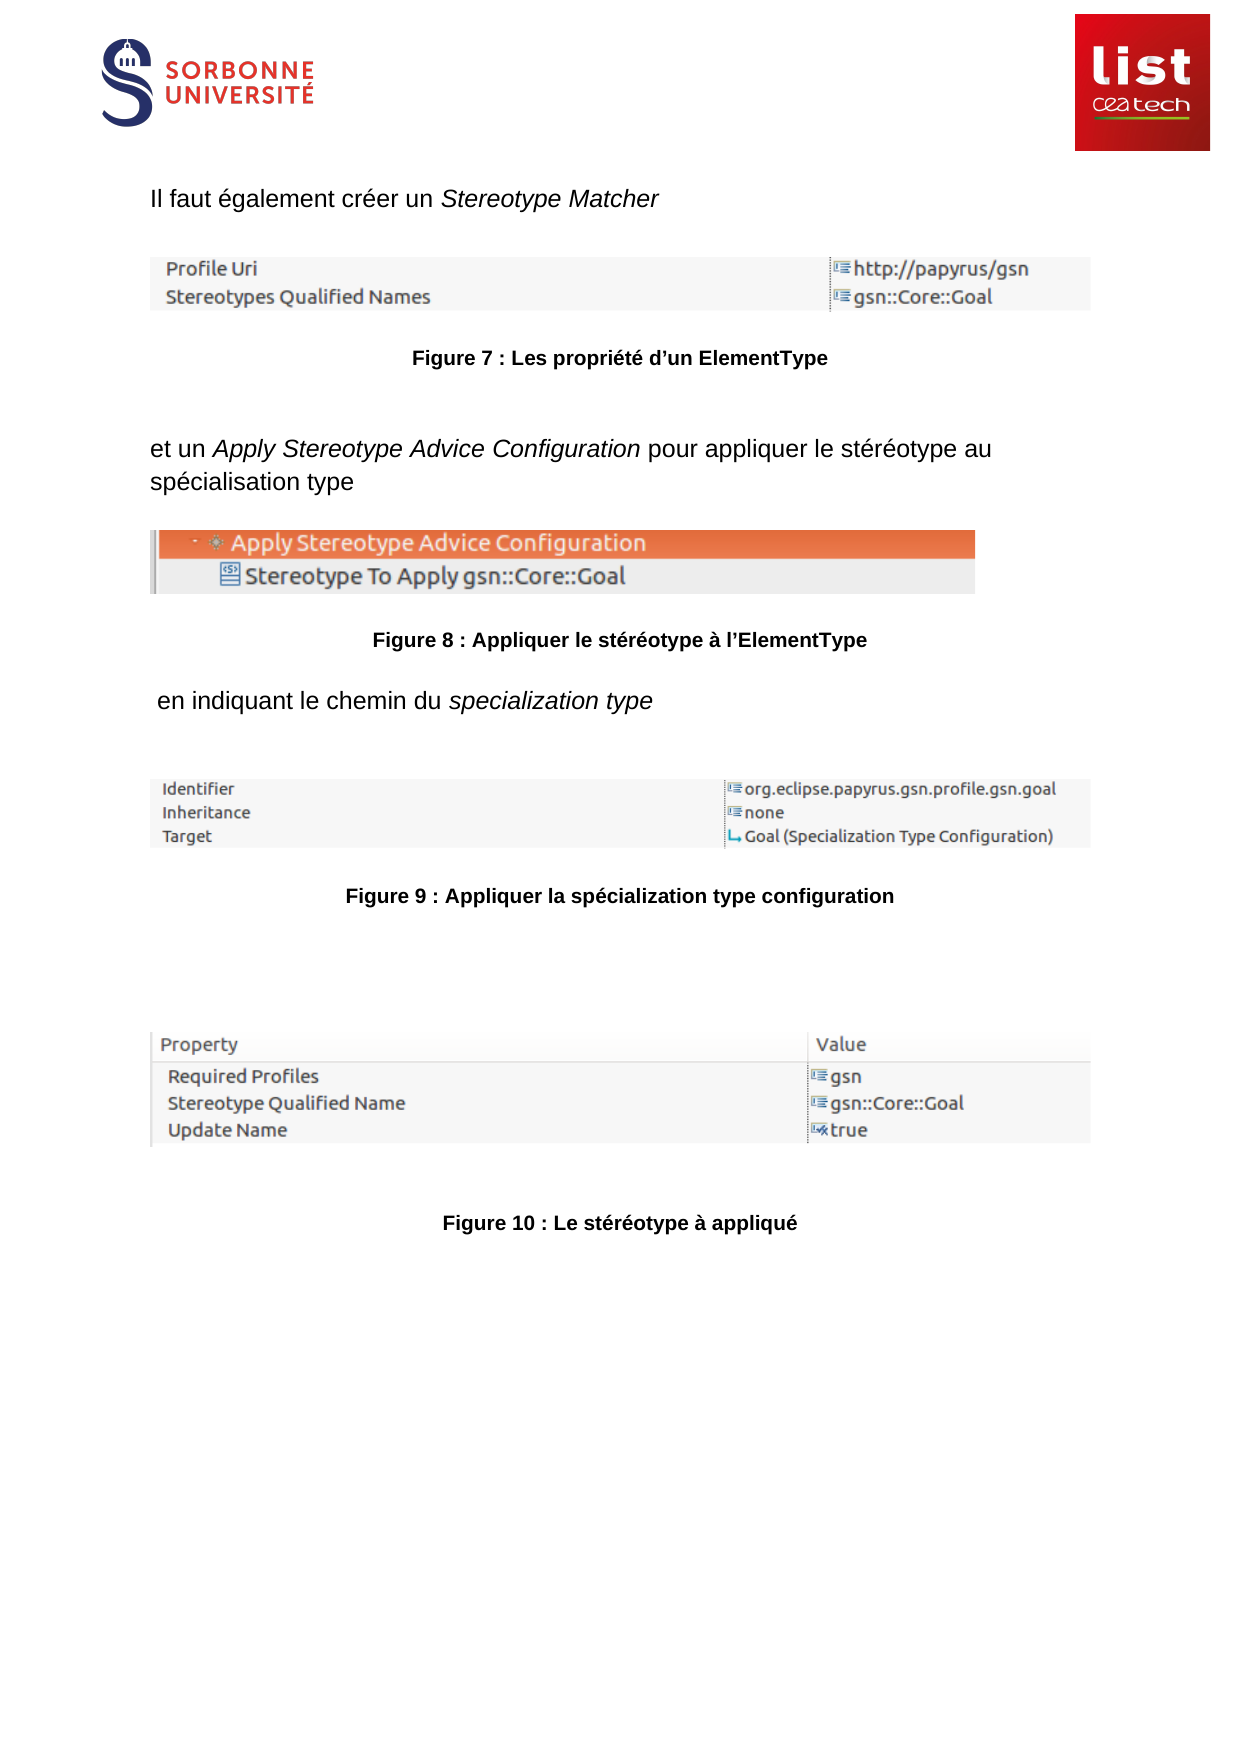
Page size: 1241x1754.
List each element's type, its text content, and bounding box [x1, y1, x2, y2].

text Il faut également créer un Stereotype Matcher [150, 184, 1090, 213]
picture [150, 1032, 1091, 1147]
text Figure 7 : Les propriété d’un ElementType [150, 346, 1090, 370]
picture [150, 257, 1091, 312]
text et un Apply Stereotype Advice Configuration pour appliquer le stéréotype au spécialisation type [150, 434, 1090, 495]
picture [150, 779, 1091, 850]
picture [150, 530, 976, 594]
picture [101, 39, 314, 127]
text en indiquant le chemin du specialization type [150, 686, 1090, 714]
text Figure 9 : Appliquer la spécialization type configuration [150, 884, 1090, 908]
picture [1075, 14, 1211, 151]
text Figure 8 : Appliquer le stéréotype à l’ElementType [150, 628, 1090, 652]
text Figure 10 : Le stéréotype à appliqué [150, 1211, 1090, 1235]
